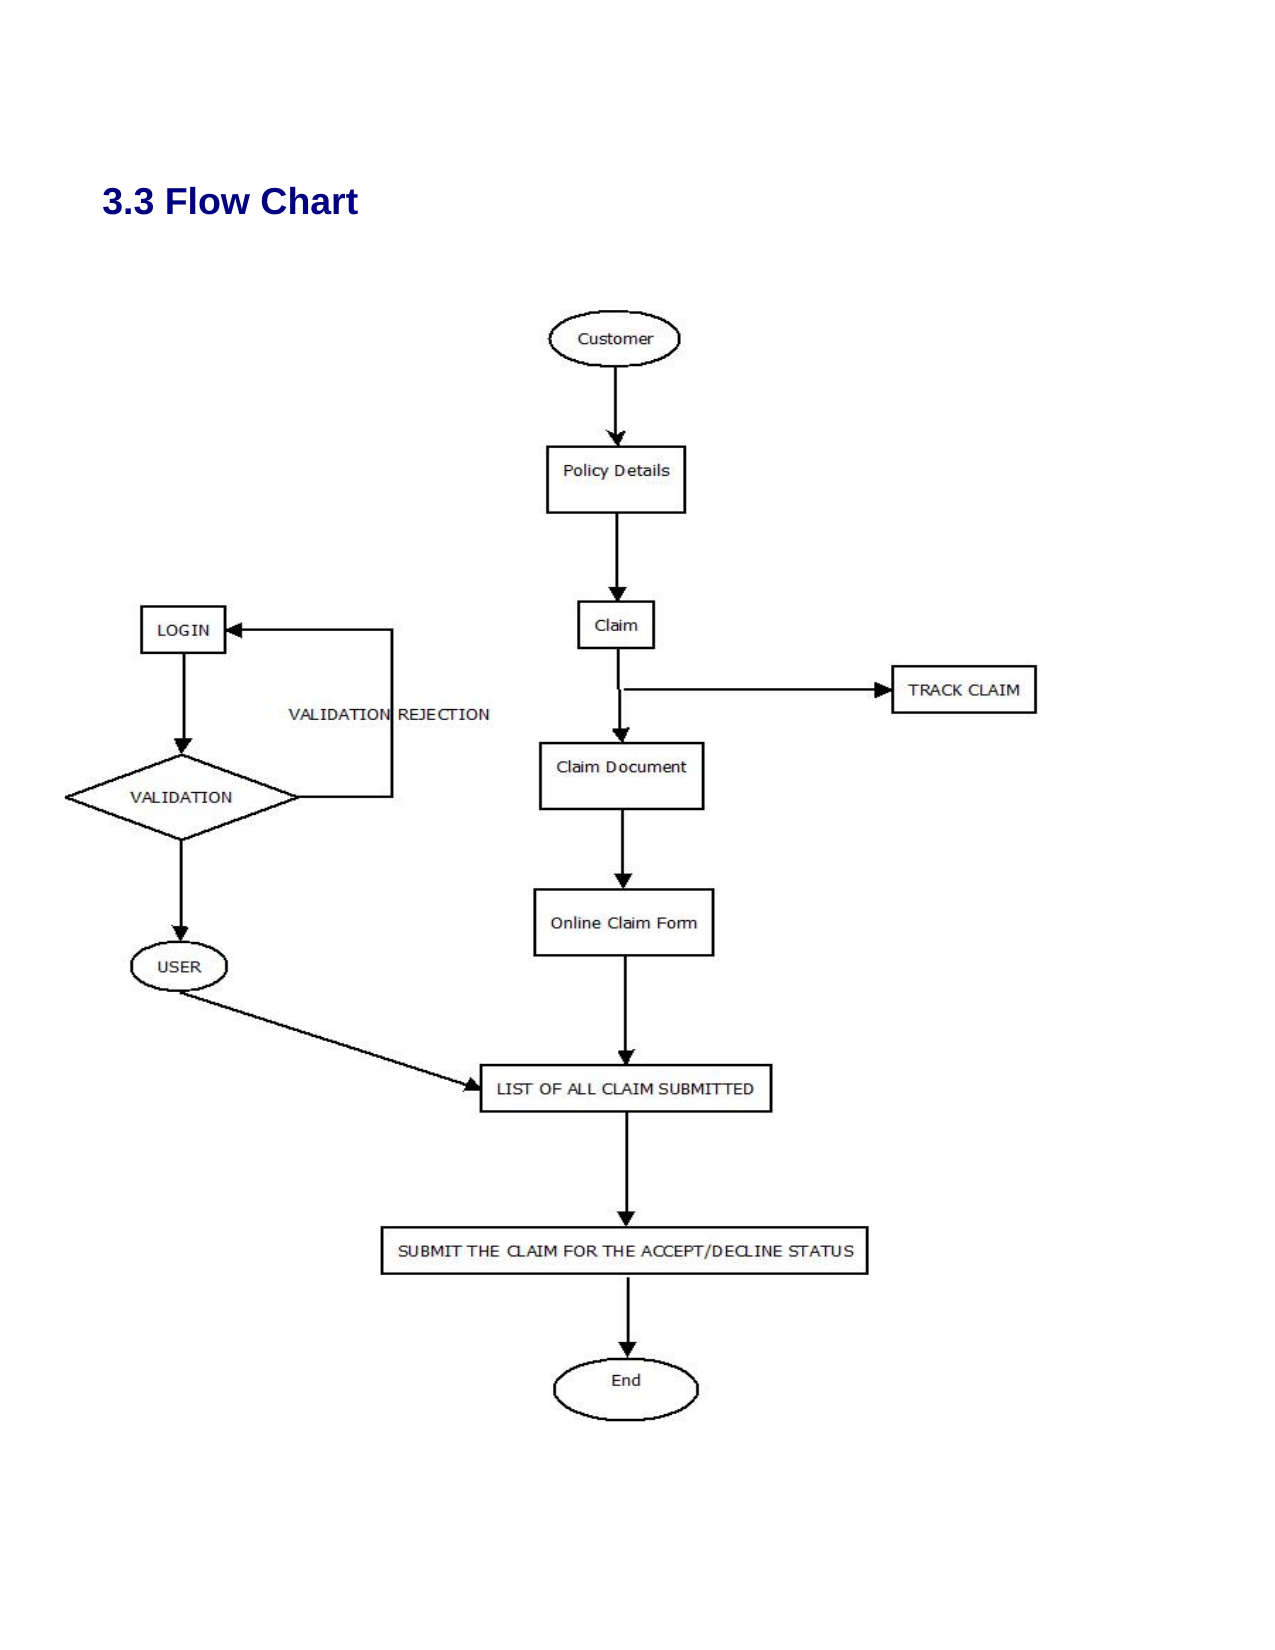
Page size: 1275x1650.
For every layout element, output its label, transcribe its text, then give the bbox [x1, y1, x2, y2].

picture [64, 309, 1040, 1425]
subtitle 3.3 Flow Chart [102, 179, 1184, 222]
